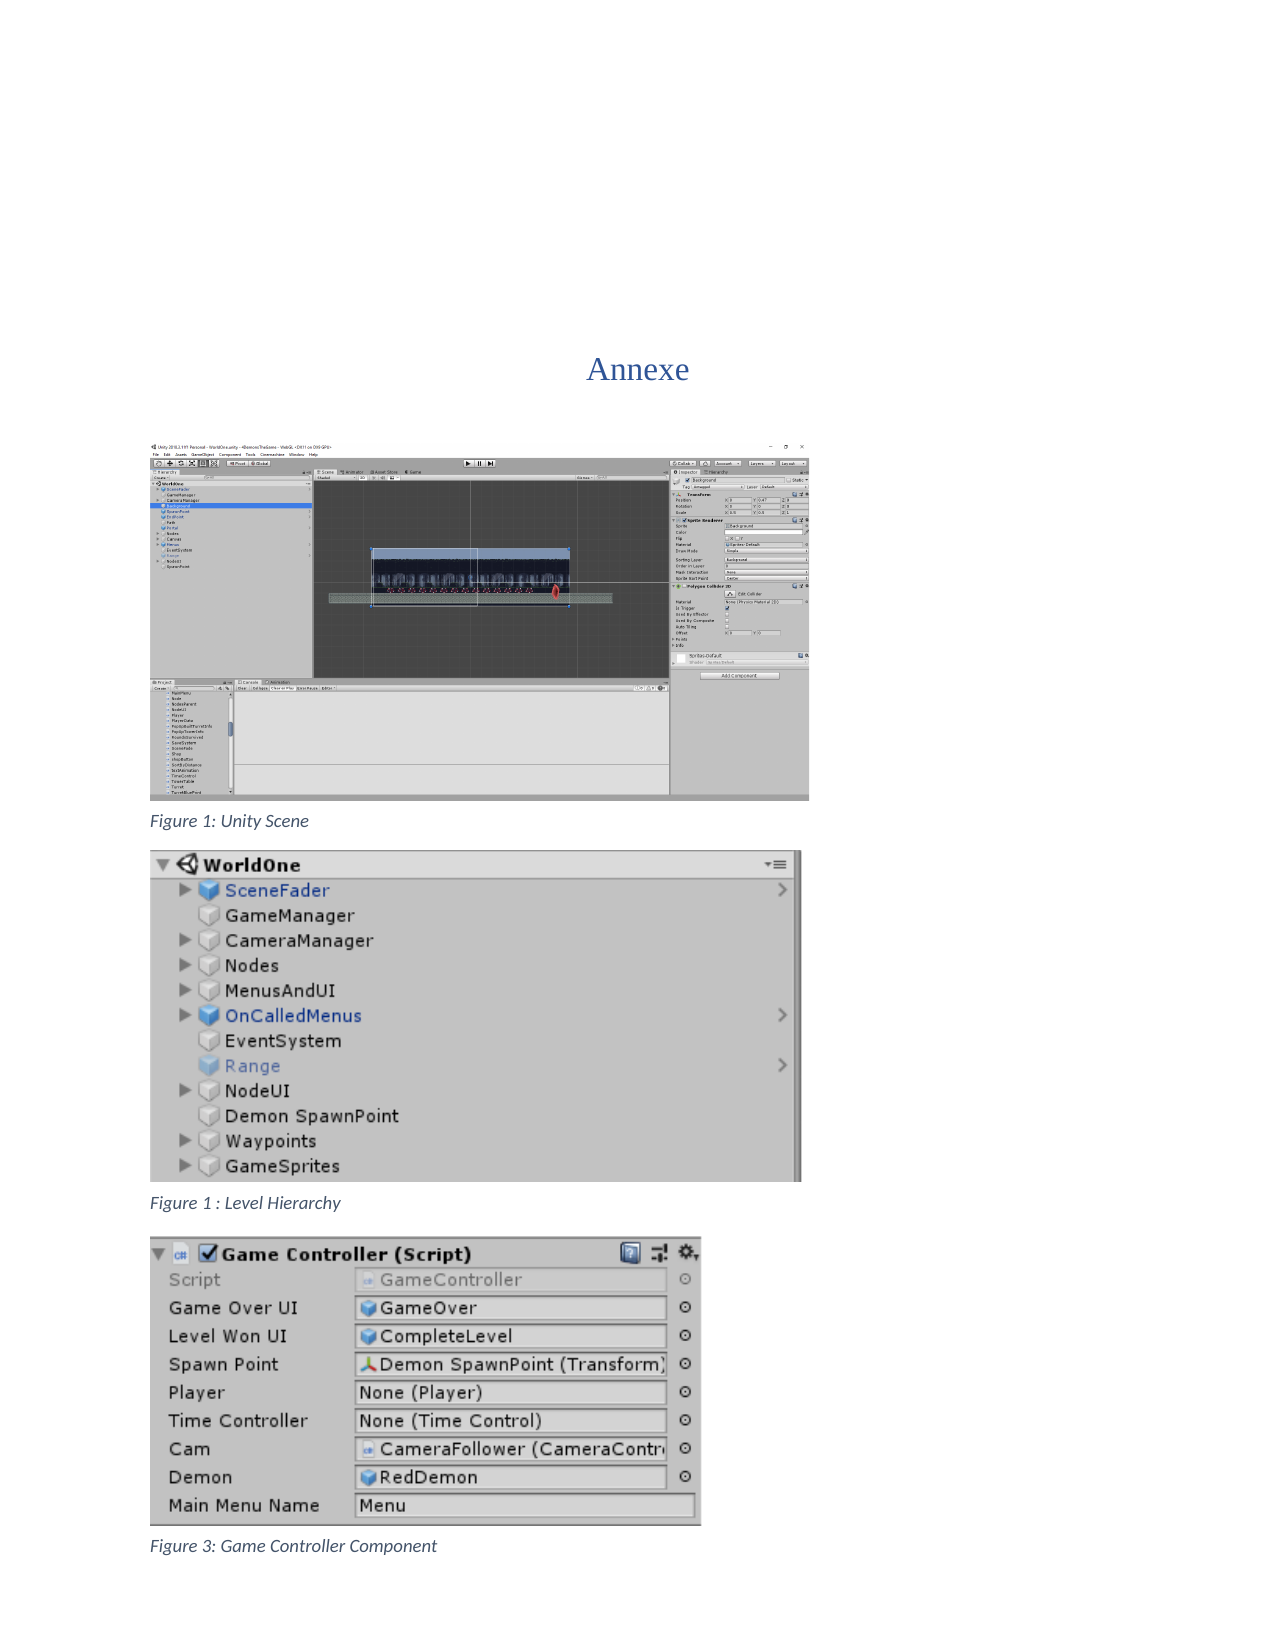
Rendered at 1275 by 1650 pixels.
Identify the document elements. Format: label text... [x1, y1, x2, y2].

subtitle Annexe [150, 349, 1125, 387]
picture [150, 850, 802, 1182]
picture [150, 1236, 702, 1526]
picture [150, 443, 810, 801]
